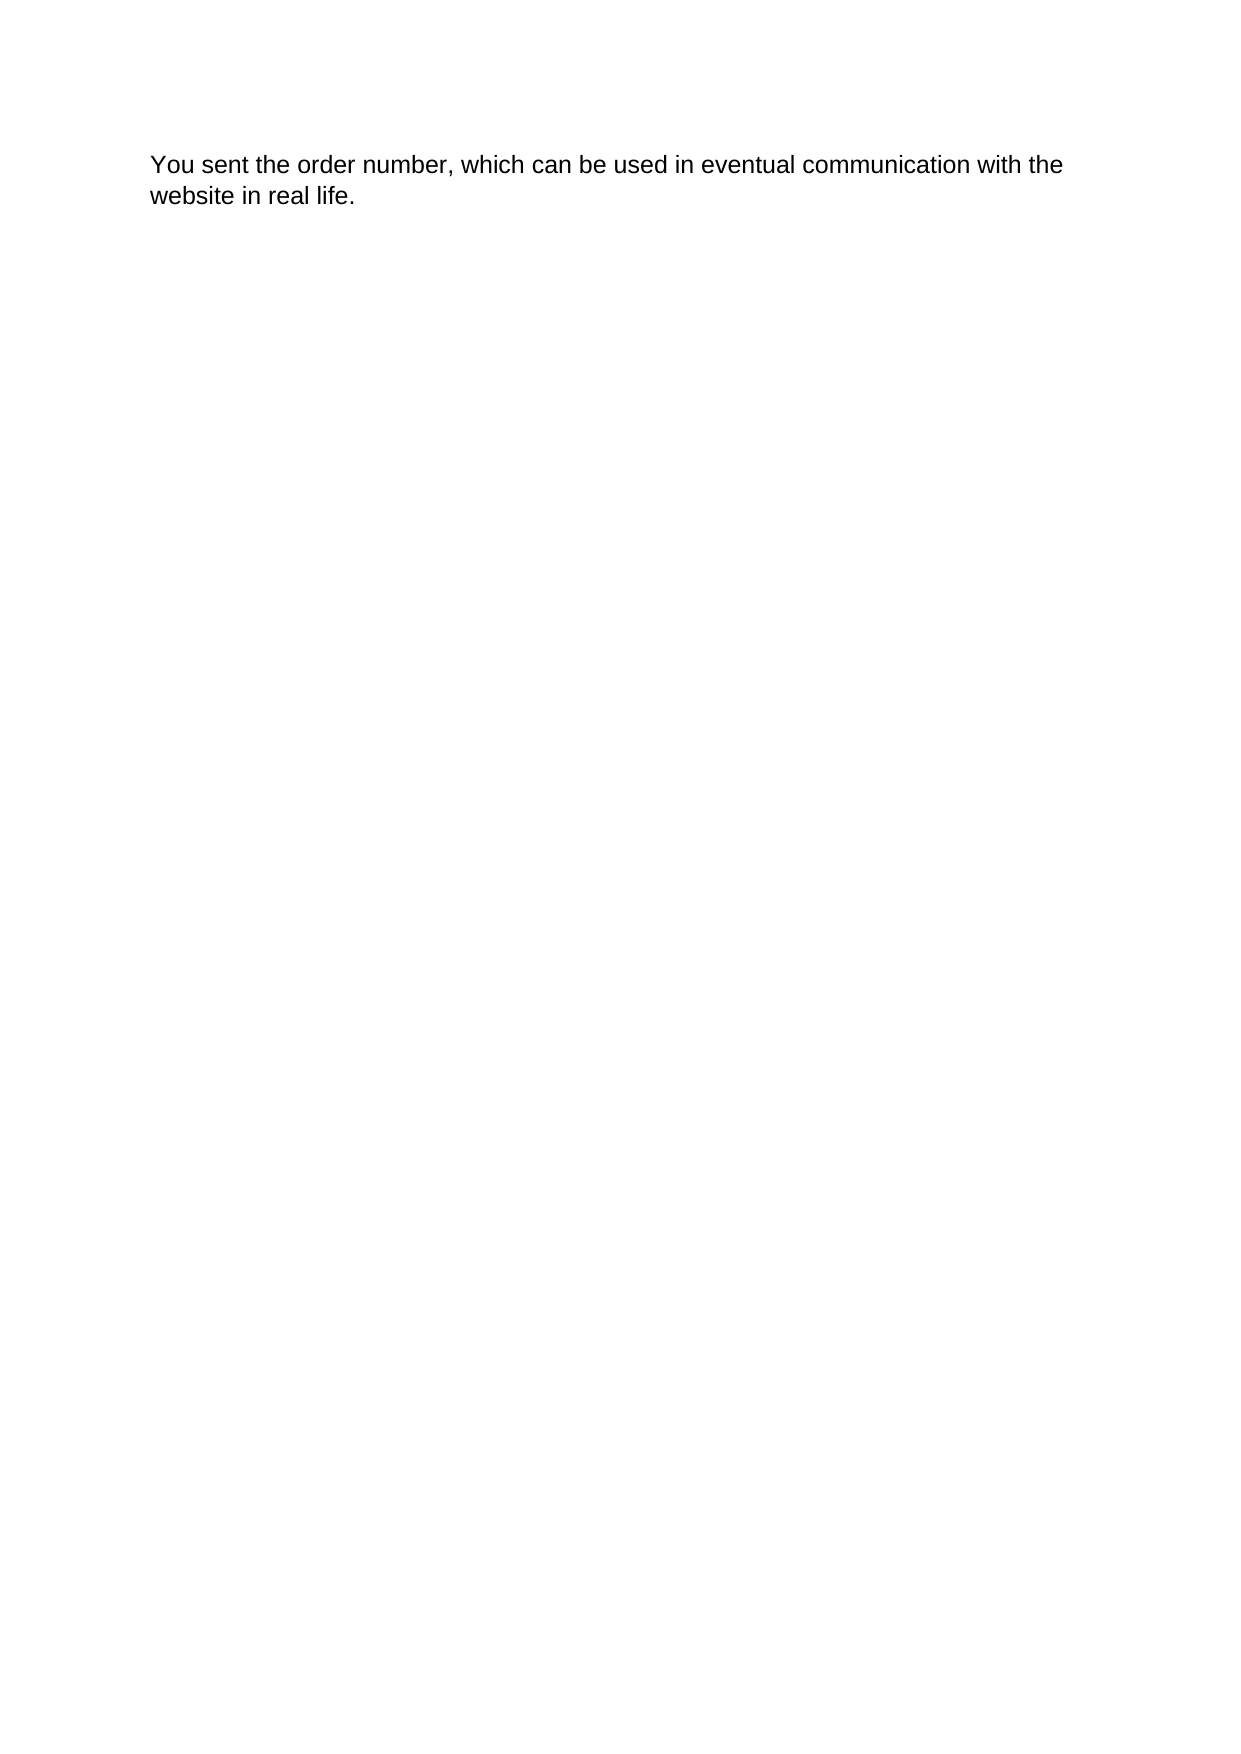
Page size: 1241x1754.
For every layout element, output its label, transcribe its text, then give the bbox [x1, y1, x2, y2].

text You sent the order number, which can be used in eventual communication with the website in real life. [150, 150, 1090, 210]
